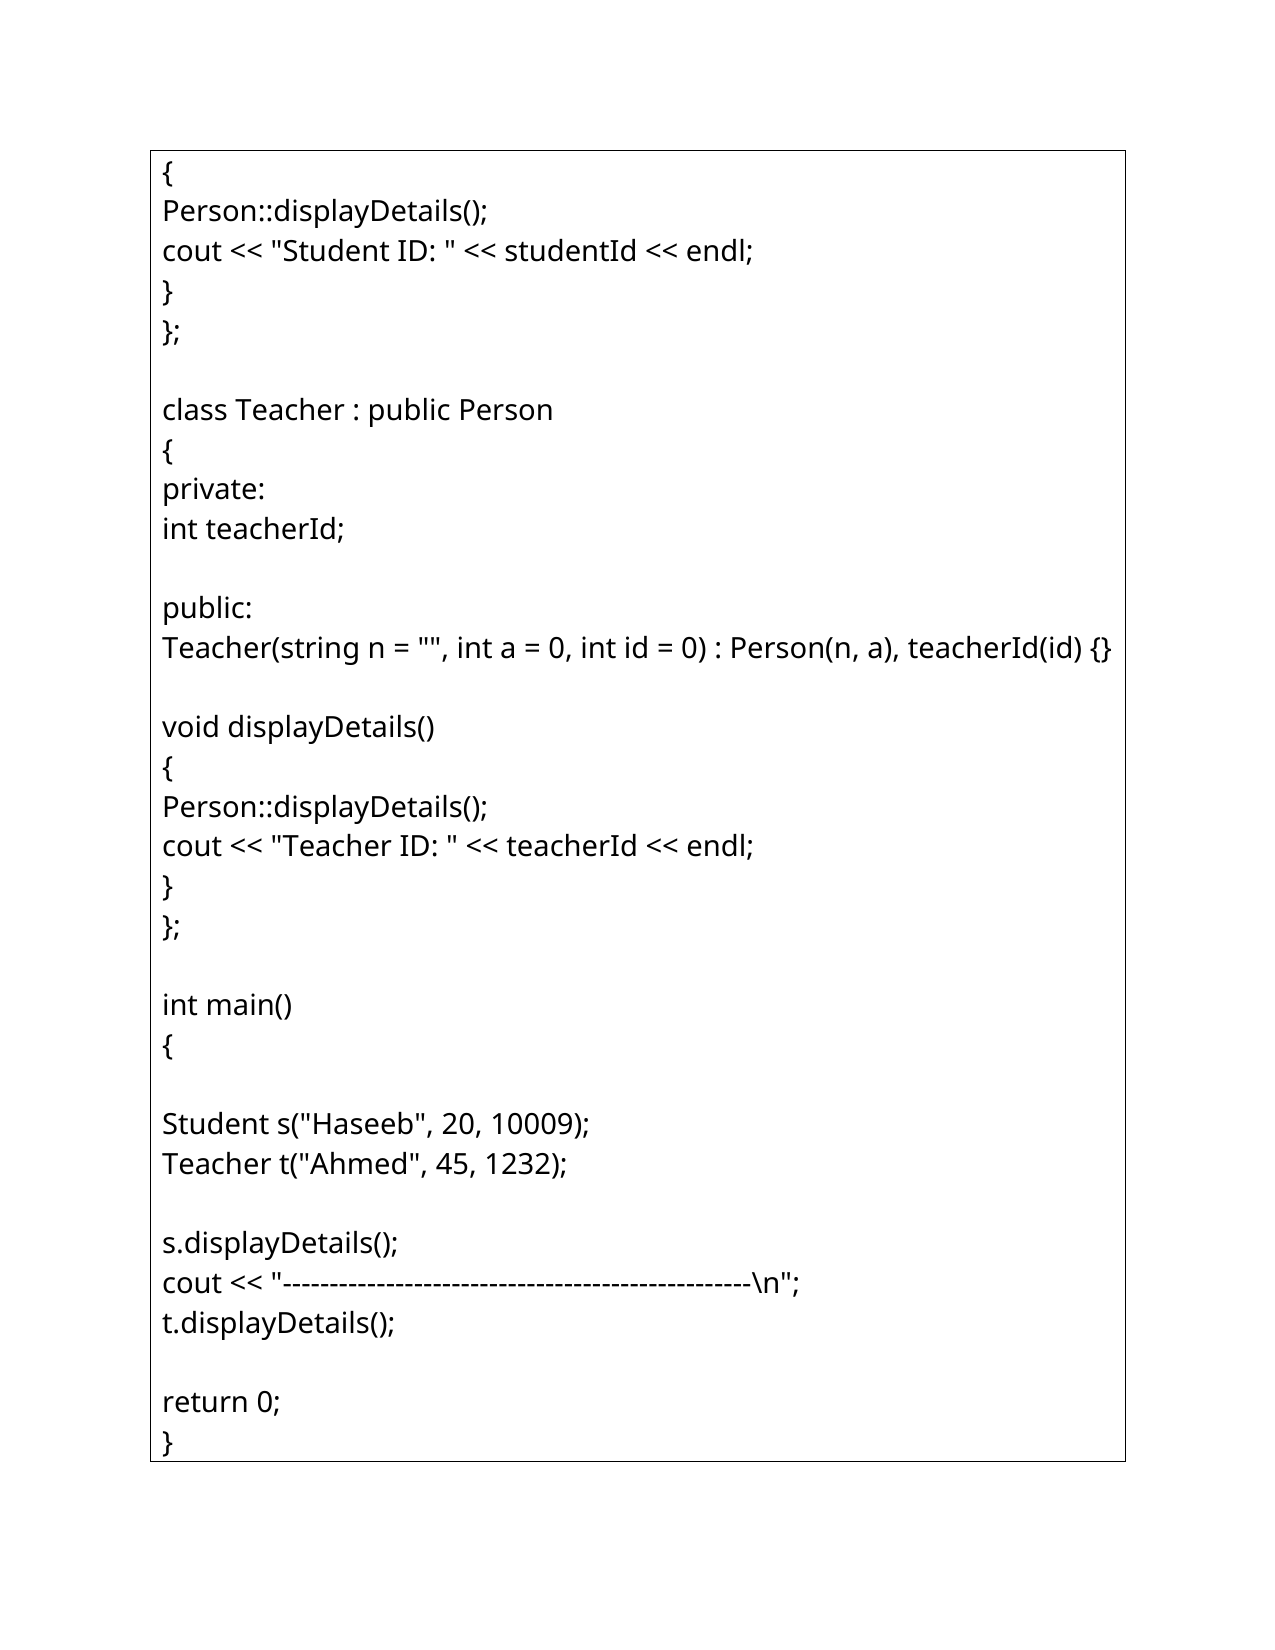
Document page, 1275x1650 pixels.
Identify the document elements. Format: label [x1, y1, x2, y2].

table_header [151, 151, 1125, 1461]
